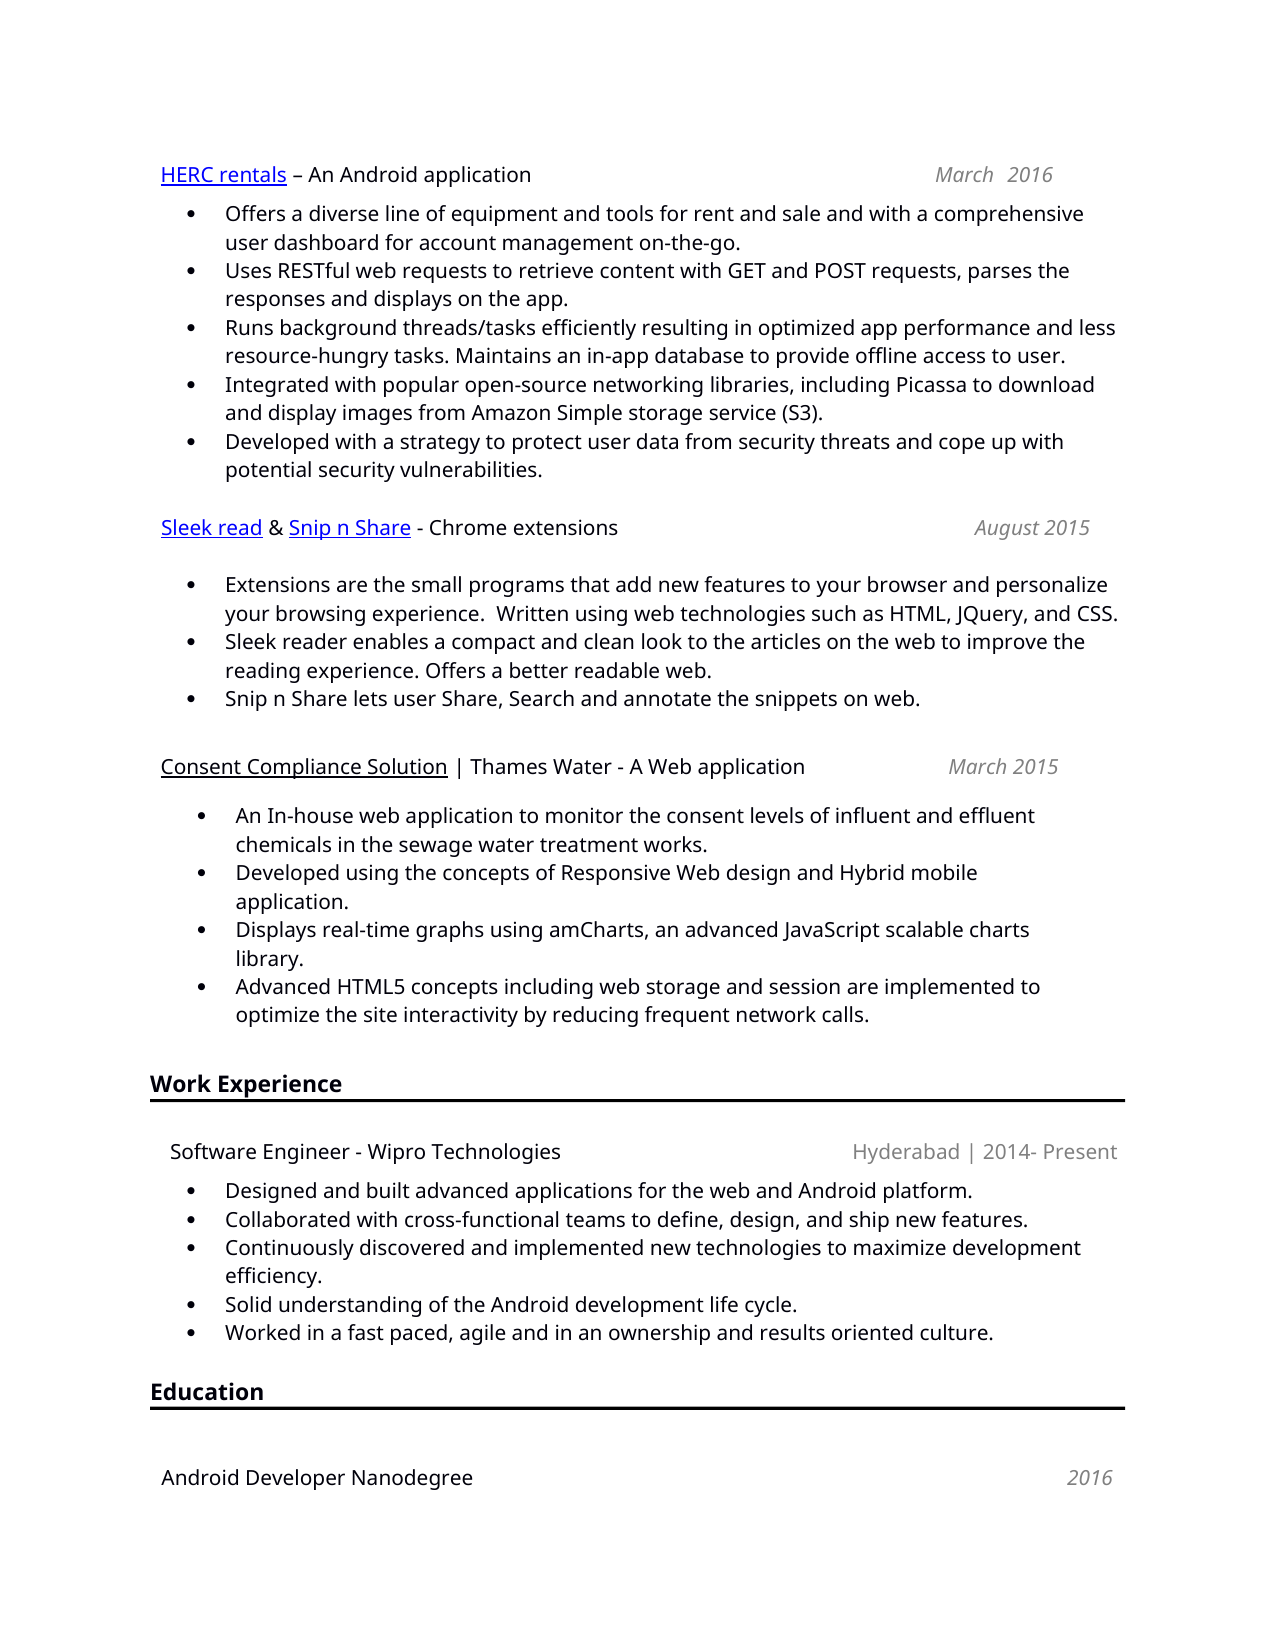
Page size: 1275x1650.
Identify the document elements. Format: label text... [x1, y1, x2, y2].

list Snip n Share lets user Share, Search and annotate the snippets on web. [187, 684, 1125, 713]
text Sleek read & Snip n Share - Chrome extensions August 2015 [150, 513, 1125, 541]
list Designed and built advanced applications for the web and Android platform. [187, 1176, 1125, 1205]
table_header Hyderabad | 2014- Present [651, 1127, 1128, 1176]
list Developed with a strategy to protect user data from security threats and cope up with potential security vulnerabilities. [187, 427, 1125, 484]
list Integrated with popular open-source networking libraries, including Picassa to download and display images from Amazon Simple storage service (S3). [187, 370, 1125, 427]
list Worked in a fast paced, agile and in an ownership and results oriented culture. [187, 1318, 1125, 1347]
table_header 2016 [806, 1435, 1124, 1500]
list Offers a diverse line of equipment and tools for rent and sale and with a comprehensive user dashboard for account management on-the-go. [187, 199, 1125, 256]
table_header Consent Compliance Solution | Thames Water - A Web application [150, 742, 893, 791]
text Work Experience [150, 1068, 1125, 1099]
table_header HERC rentals – An Android application [150, 150, 849, 199]
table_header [150, 1435, 806, 1500]
list Extensions are the small programs that add new features to your browser and personalize your browsing experience. Written using web technologies such as HTML, JQuery, and CSS. [187, 570, 1125, 627]
list Runs background threads/tasks efficiently resulting in optimized app performance and less resource-hungry tasks. Maintains an in-app database to provide offline access to user. [187, 313, 1125, 370]
list Solid understanding of the Android development life cycle. [187, 1290, 1125, 1318]
table_header March 2016 [849, 150, 1066, 199]
table_cell An In-house web application to monitor the consent levels of influent and effluent chemicals in the sewage water treatment works. Developed using the concepts of Responsive Web design and Hybrid mobile application. Displays real-time graphs using amCharts, an advanced JavaScript scalable charts library. Advanced HTML5 concepts including web storage and session are implemented to optimize the site interactivity by reducing frequent network calls. [150, 791, 1062, 1068]
list Collaborated with cross-functional teams to define, design, and ship new features. [187, 1205, 1125, 1233]
table_header Software Engineer - Wipro Technologies [159, 1127, 651, 1176]
text Education [150, 1375, 1125, 1406]
list Uses RESTful web requests to retrieve content with GET and POST requests, parses the responses and displays on the app. [187, 256, 1125, 313]
list Sleek reader enables a compact and clean look to the articles on the web to improve the reading experience. Offers a better readable web. [187, 627, 1125, 684]
table_header March 2015 [894, 742, 1062, 791]
list Continuously discovered and implemented new technologies to maximize development efficiency. [187, 1233, 1125, 1290]
